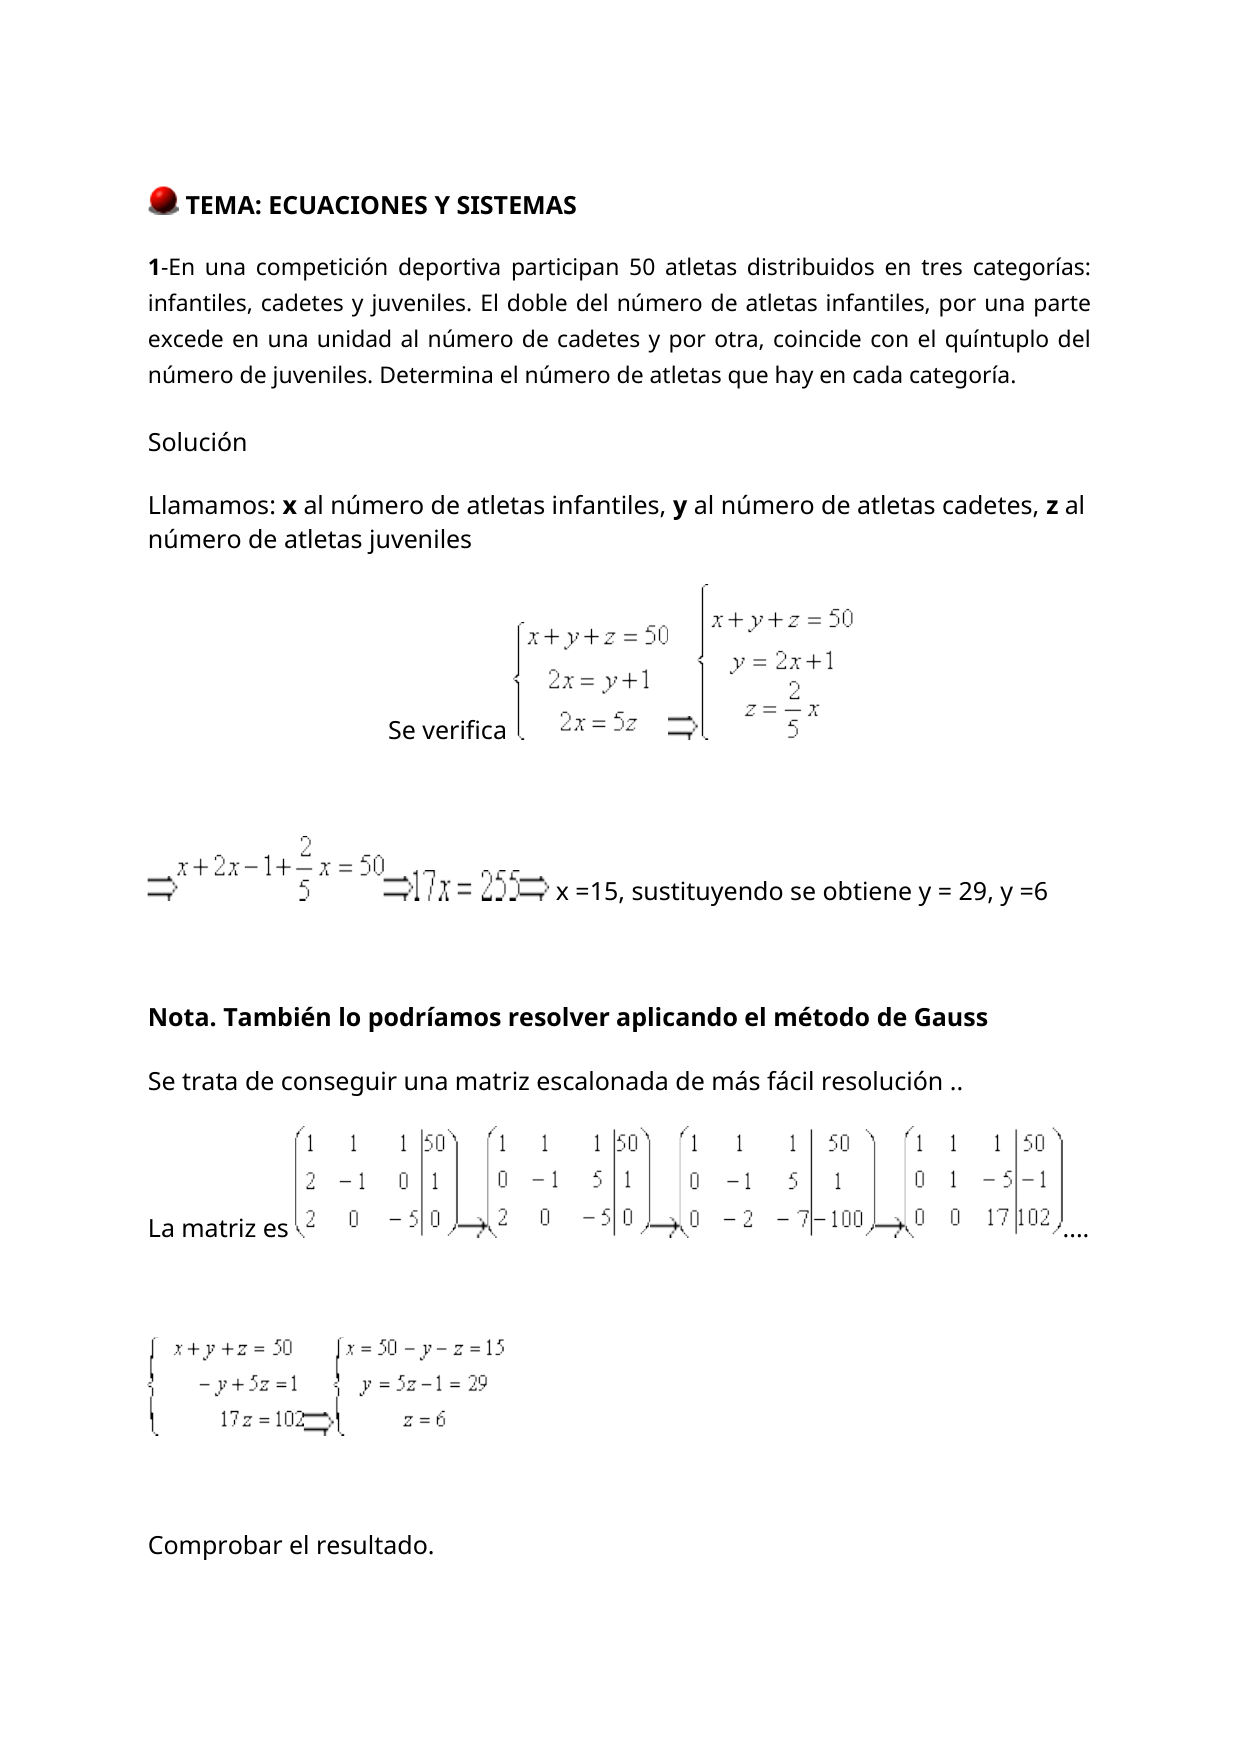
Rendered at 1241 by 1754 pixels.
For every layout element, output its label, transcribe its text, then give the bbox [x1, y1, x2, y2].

text 1-En una competición deportiva participan 50 atletas distribuidos en tres categorías: infantiles, cadetes y juveniles. El doble del número de atletas infantiles, por una parte excede en una unidad al número de cadetes y por otra, coincide con el quíntuplo del número de juveniles. Determina el número de atletas que hay en cada categoría. [148, 251, 1093, 390]
picture [147, 836, 550, 901]
picture [513, 584, 853, 740]
text Comprobar el resultado. [148, 1528, 1093, 1562]
text Se trata de conseguir una matriz escalonada de más fácil resolución .. [148, 1063, 1093, 1097]
picture [147, 1337, 504, 1436]
text TEMA: ECUACIONES Y SISTEMAS [148, 148, 1093, 222]
text Solución [148, 424, 1093, 458]
text Nota. También lo podríamos resolver aplicando el método de Gauss [148, 1000, 1093, 1034]
text Llamamos: x al número de atletas infantiles, y al número de atletas cadetes, z al número de atletas juveniles [148, 487, 1093, 556]
picture [295, 1126, 1063, 1238]
picture [147, 147, 179, 215]
